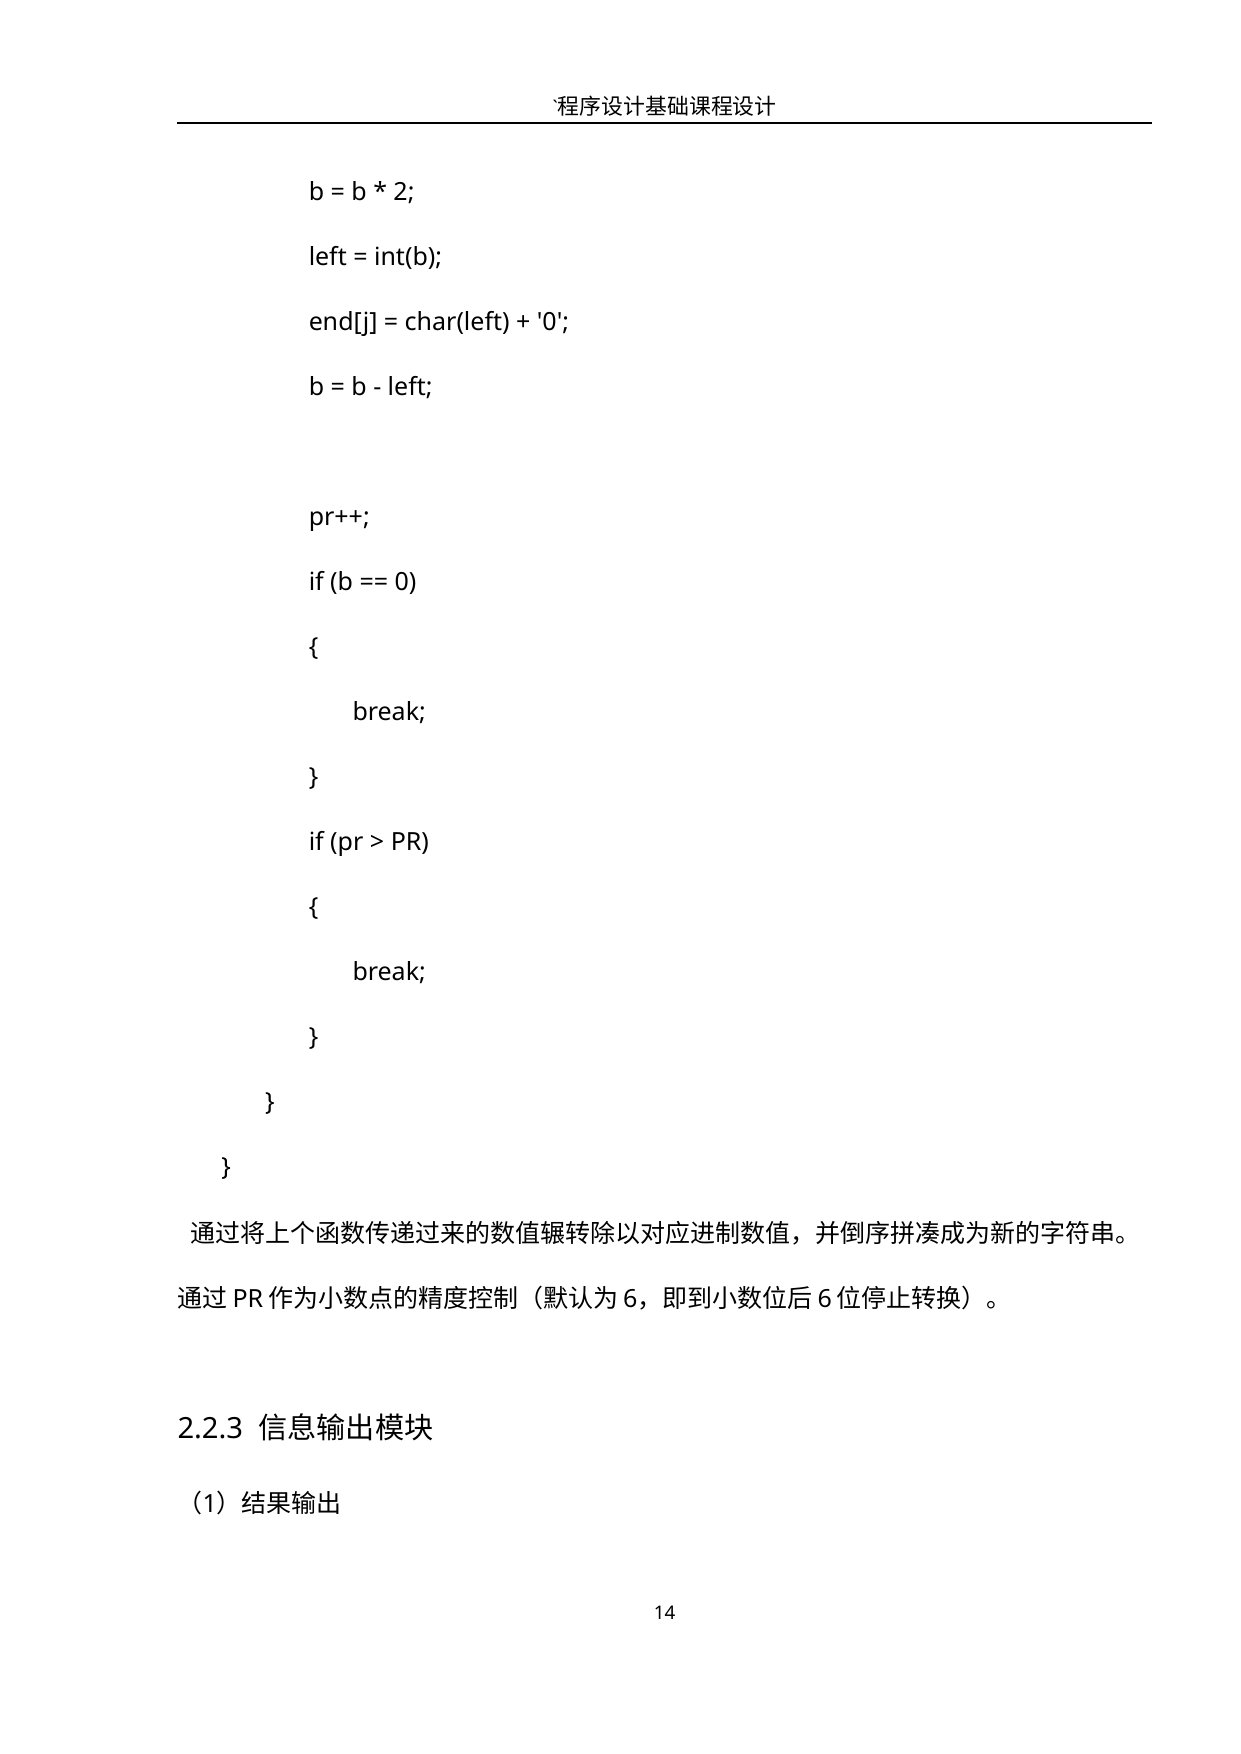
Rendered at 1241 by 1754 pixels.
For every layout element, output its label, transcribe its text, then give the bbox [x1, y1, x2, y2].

text } [177, 1134, 1152, 1199]
text b = b * 2; [177, 159, 1152, 224]
text } [177, 1069, 1152, 1134]
text { [177, 874, 1152, 939]
text （1）结果输出 [177, 1469, 1152, 1534]
text break; [177, 679, 1152, 744]
text left = int(b); [177, 224, 1152, 289]
text b = b - left; [177, 354, 1152, 419]
text } [177, 744, 1152, 809]
text { [177, 614, 1152, 679]
text if (pr > PR) [177, 809, 1152, 874]
text end[j] = char(left) + '0'; [177, 289, 1152, 354]
text if (b == 0) [177, 549, 1152, 614]
text } [177, 1004, 1152, 1069]
text break; [177, 939, 1152, 1004]
text 通过PR作为小数点的精度控制（默认为6，即到小数位后6位停止转换）。 [177, 1264, 1152, 1329]
text 2.2.3 信息输出模块 [177, 1394, 1152, 1459]
text 通过将上个函数传递过来的数值辗转除以对应进制数值，并倒序拼凑成为新的字符串。 [177, 1199, 1152, 1264]
text pr++; [177, 484, 1152, 549]
